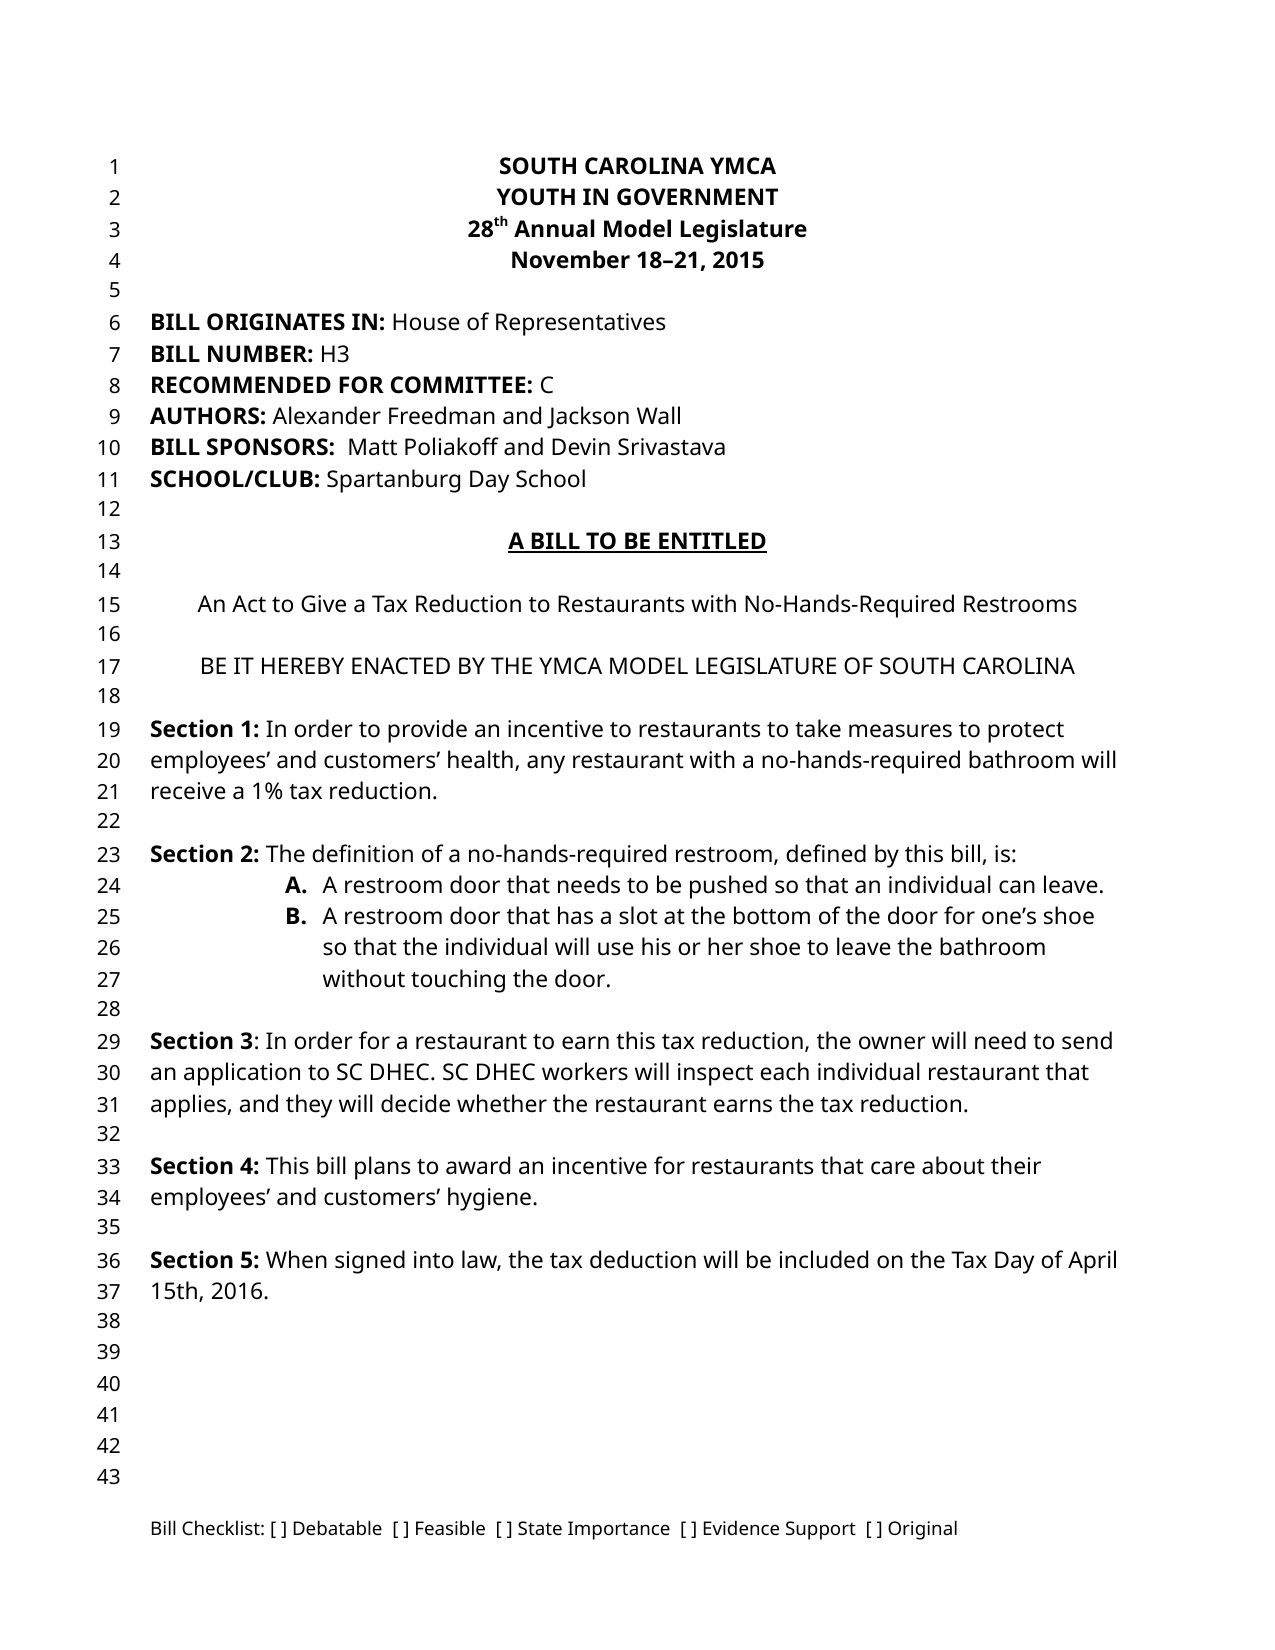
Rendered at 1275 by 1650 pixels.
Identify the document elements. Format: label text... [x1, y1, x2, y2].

text An Act to Give a Tax Reduction to Restaurants with No-Hands-Required Restrooms [150, 587, 1125, 619]
list A restroom door that has a slot at the bottom of the door for one’s shoe so that the individual will use his or her shoe to leave the bathroom without touching the door. [285, 900, 1125, 994]
text Section 5: When signed into law, the tax deduction will be included on the Tax Day of April 15th, 2016. [150, 1244, 1125, 1306]
text Section 3: In order for a restaurant to earn this tax reduction, the owner will need to send an application to SC DHEC. SC DHEC workers will inspect each individual restaurant that applies, and they will decide whether the restaurant earns the tax reduction. [150, 1025, 1125, 1119]
text SOUTH CAROLINA YMCA [150, 150, 1125, 181]
text BILL SPONSORS: Matt Poliakoff and Devin Srivastava [150, 431, 1125, 462]
text Section 1: In order to provide an incentive to restaurants to take measures to protect employees’ and customers’ health, any restaurant with a no-hands-required bathroom will receive a 1% tax reduction. [150, 712, 1125, 806]
text AUTHORS: Alexander Freedman and Jackson Wall [150, 400, 1125, 431]
text Section 4: This bill plans to award an incentive for restaurants that care about their employees’ and customers’ hygiene. [150, 1150, 1125, 1212]
text RECOMMENDED FOR COMMITTEE: C [150, 369, 1125, 400]
list A restroom door that needs to be pushed so that an individual can leave. [285, 869, 1125, 900]
text YOUTH IN GOVERNMENT [150, 181, 1125, 212]
text BILL ORIGINATES IN: House of Representatives [150, 306, 1125, 337]
text Section 2: The definition of a no-hands-required restroom, defined by this bill, is: [150, 837, 1125, 869]
text A BILL TO BE ENTITLED [150, 525, 1125, 556]
text SCHOOL/CLUB: Spartanburg Day School [150, 462, 1125, 494]
text BILL NUMBER: H3 [150, 337, 1125, 369]
text BE IT HEREBY ENACTED BY THE YMCA MODEL LEGISLATURE OF SOUTH CAROLINA [150, 650, 1125, 681]
text November 18–21, 2015 [150, 244, 1125, 275]
text 28th Annual Model Legislature [150, 212, 1125, 244]
